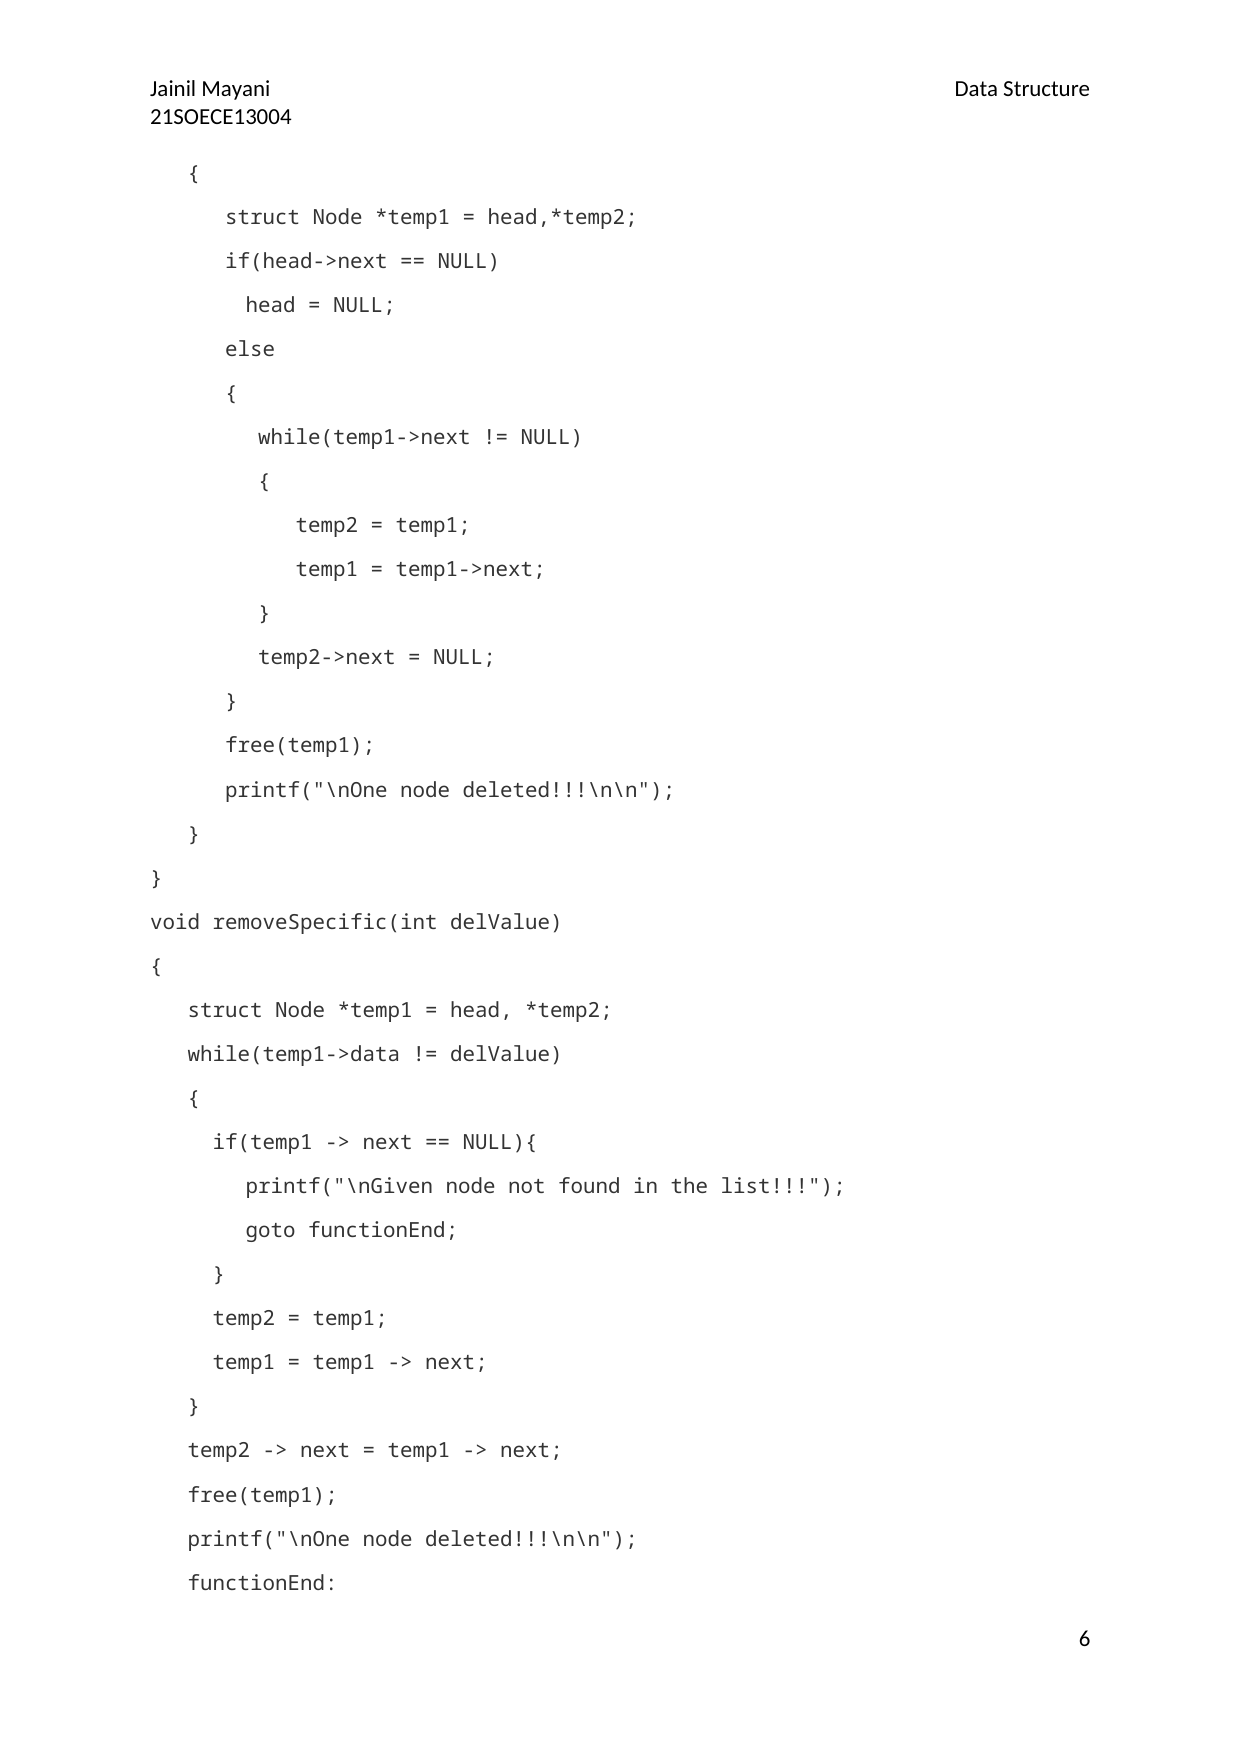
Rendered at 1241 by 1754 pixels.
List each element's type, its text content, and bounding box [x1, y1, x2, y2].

text printf("\nGiven node not found in the list!!!"); [150, 1171, 1090, 1200]
text } [150, 598, 1090, 627]
text void removeSpecific(int delValue) [150, 907, 1090, 935]
text functionEnd: [150, 1568, 1090, 1596]
text if(temp1 -> next == NULL){ [150, 1127, 1090, 1156]
text head = NULL; [150, 290, 1090, 318]
text printf("\nOne node deleted!!!\n\n"); [150, 775, 1090, 803]
text temp2 = temp1; [150, 1303, 1090, 1332]
text { [150, 1083, 1090, 1112]
text } [150, 1392, 1090, 1420]
text temp1 = temp1 -> next; [150, 1347, 1090, 1376]
text { [150, 158, 1090, 186]
text temp2->next = NULL; [150, 642, 1090, 671]
text goto functionEnd; [150, 1215, 1090, 1244]
text temp2 -> next = temp1 -> next; [150, 1436, 1090, 1464]
text else [150, 334, 1090, 362]
text } [150, 819, 1090, 847]
text { [150, 951, 1090, 979]
text while(temp1->next != NULL) [150, 422, 1090, 451]
text { [150, 378, 1090, 407]
text while(temp1->data != delValue) [150, 1039, 1090, 1067]
text temp1 = temp1->next; [150, 554, 1090, 583]
text struct Node *temp1 = head,*temp2; [150, 202, 1090, 230]
text printf("\nOne node deleted!!!\n\n"); [150, 1524, 1090, 1552]
text struct Node *temp1 = head, *temp2; [150, 995, 1090, 1023]
text } [150, 863, 1090, 891]
text temp2 = temp1; [150, 510, 1090, 539]
text { [150, 466, 1090, 495]
text } [150, 687, 1090, 715]
text if(head->next == NULL) [150, 246, 1090, 274]
text free(temp1); [150, 731, 1090, 759]
text } [150, 1259, 1090, 1288]
text free(temp1); [150, 1480, 1090, 1508]
